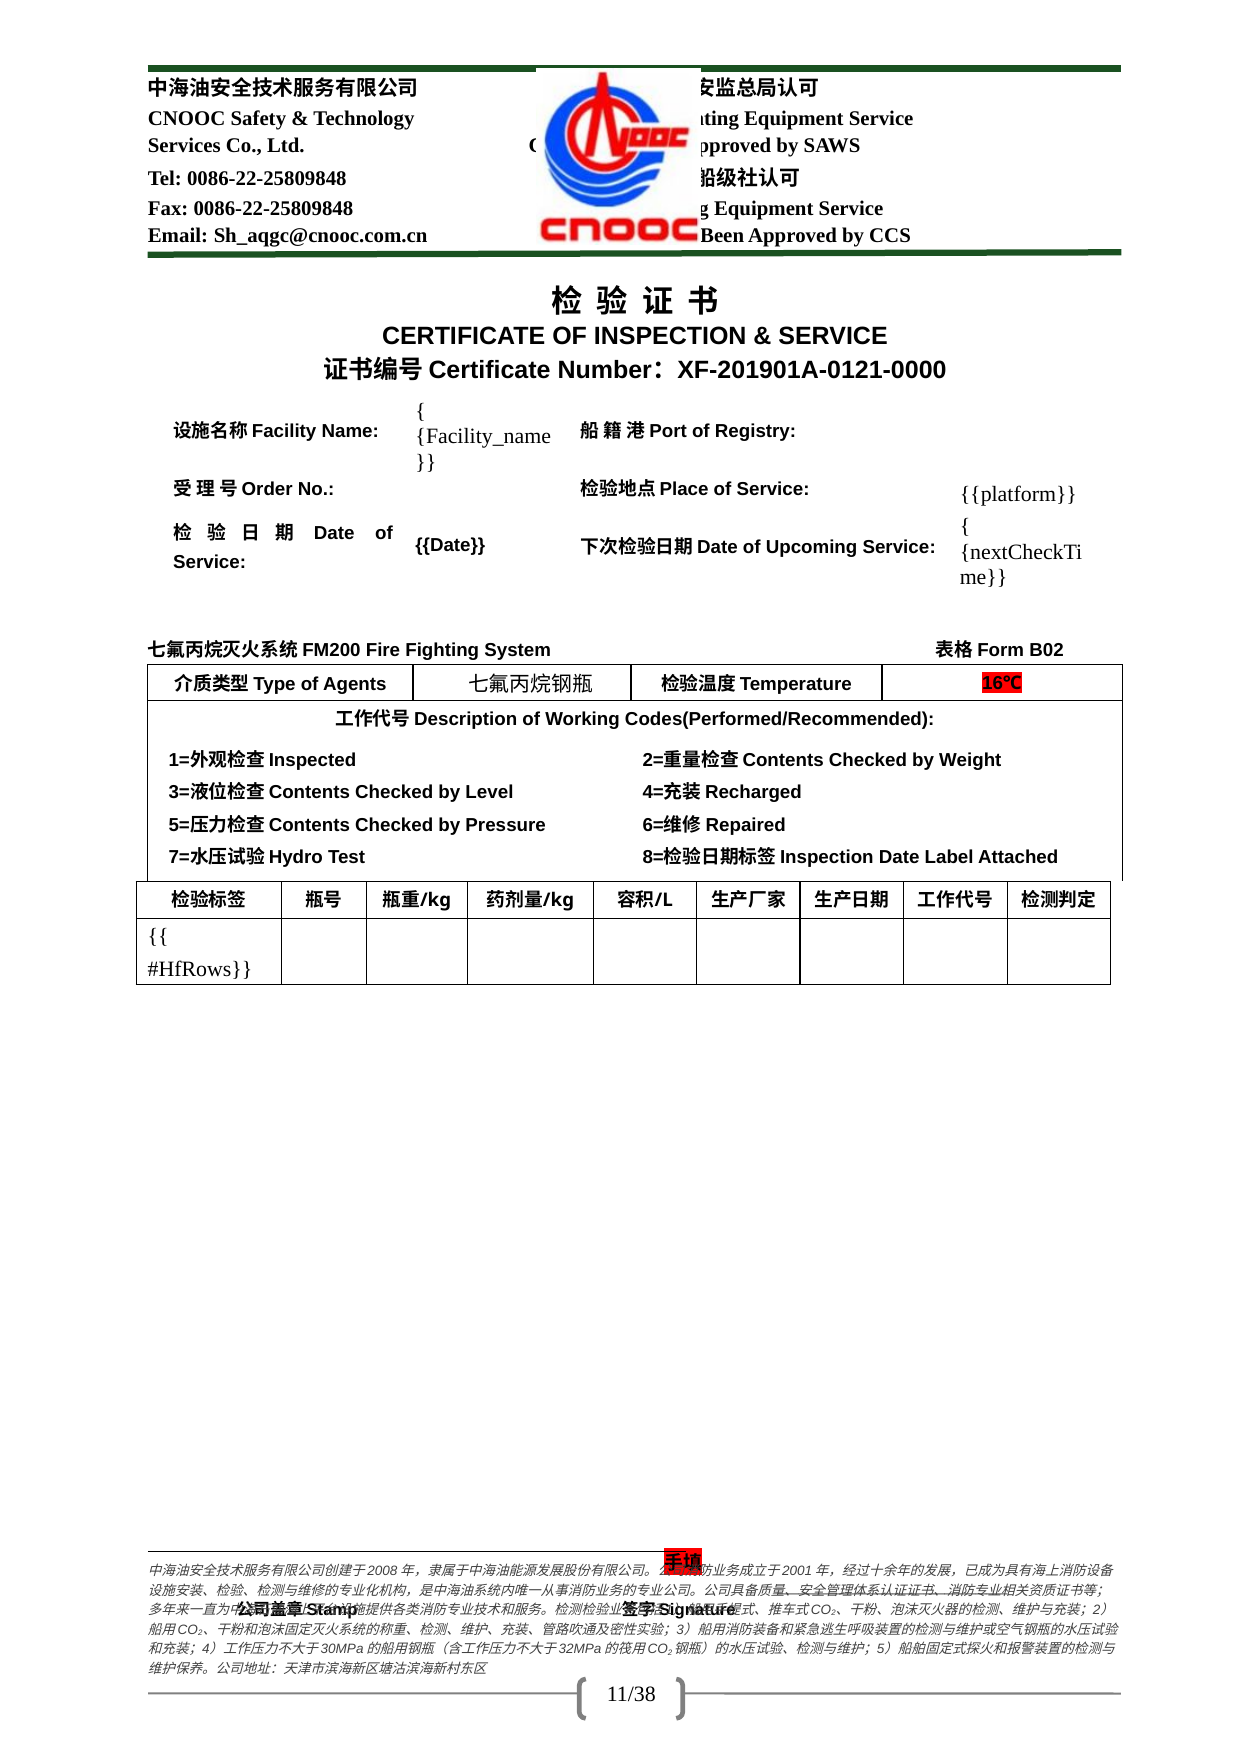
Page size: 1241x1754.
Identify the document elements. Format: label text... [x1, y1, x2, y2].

table_header 16℃ [883, 665, 1122, 700]
table_cell [801, 919, 903, 984]
table_cell [904, 919, 1007, 984]
table_cell 2=重量检查Contents Checked by Weight 4=充装Recharged 6=维修 Repaired 8=检验日期标签Inspection Date Label Attached [631, 733, 1122, 881]
table_cell [1008, 919, 1110, 984]
table_header 生产日期 [801, 882, 903, 918]
table_header 容积/L [594, 882, 696, 918]
table_cell 工作代号Description of Working Codes(Performed/Recommended): [148, 701, 1122, 733]
table_header 检验标签 [137, 882, 281, 918]
table_header 介质类型Type of Agents [148, 665, 412, 700]
table_cell {{#HfRows}} [137, 919, 281, 984]
table_cell 1=外观检查Inspected 3=液位检查Contents Checked by Level 5=压力检查Contents Checked by Pressure 7=水压试验Hydro Test [148, 733, 631, 881]
text 表格 Form B02 [935, 632, 1122, 664]
table_header 瓶重/kg [367, 882, 467, 918]
text 七氟丙烷灭火系统 FM200 Fire Fighting System [148, 632, 913, 664]
table_header 药剂量/kg [468, 882, 593, 918]
picture [535, 68, 701, 244]
table_header 生产厂家 [697, 882, 799, 918]
table_header 七氟丙烷钢瓶 [414, 665, 630, 700]
table_header 检验温度Temperature [632, 665, 881, 700]
table_header 瓶号 [282, 882, 366, 918]
table_cell [594, 919, 696, 984]
table_cell [282, 919, 366, 984]
table_header 检测判定 [1008, 882, 1110, 918]
table_header 工作代号 [904, 882, 1007, 918]
table_cell [468, 919, 593, 984]
table_cell [697, 919, 799, 984]
table_cell [367, 919, 467, 984]
